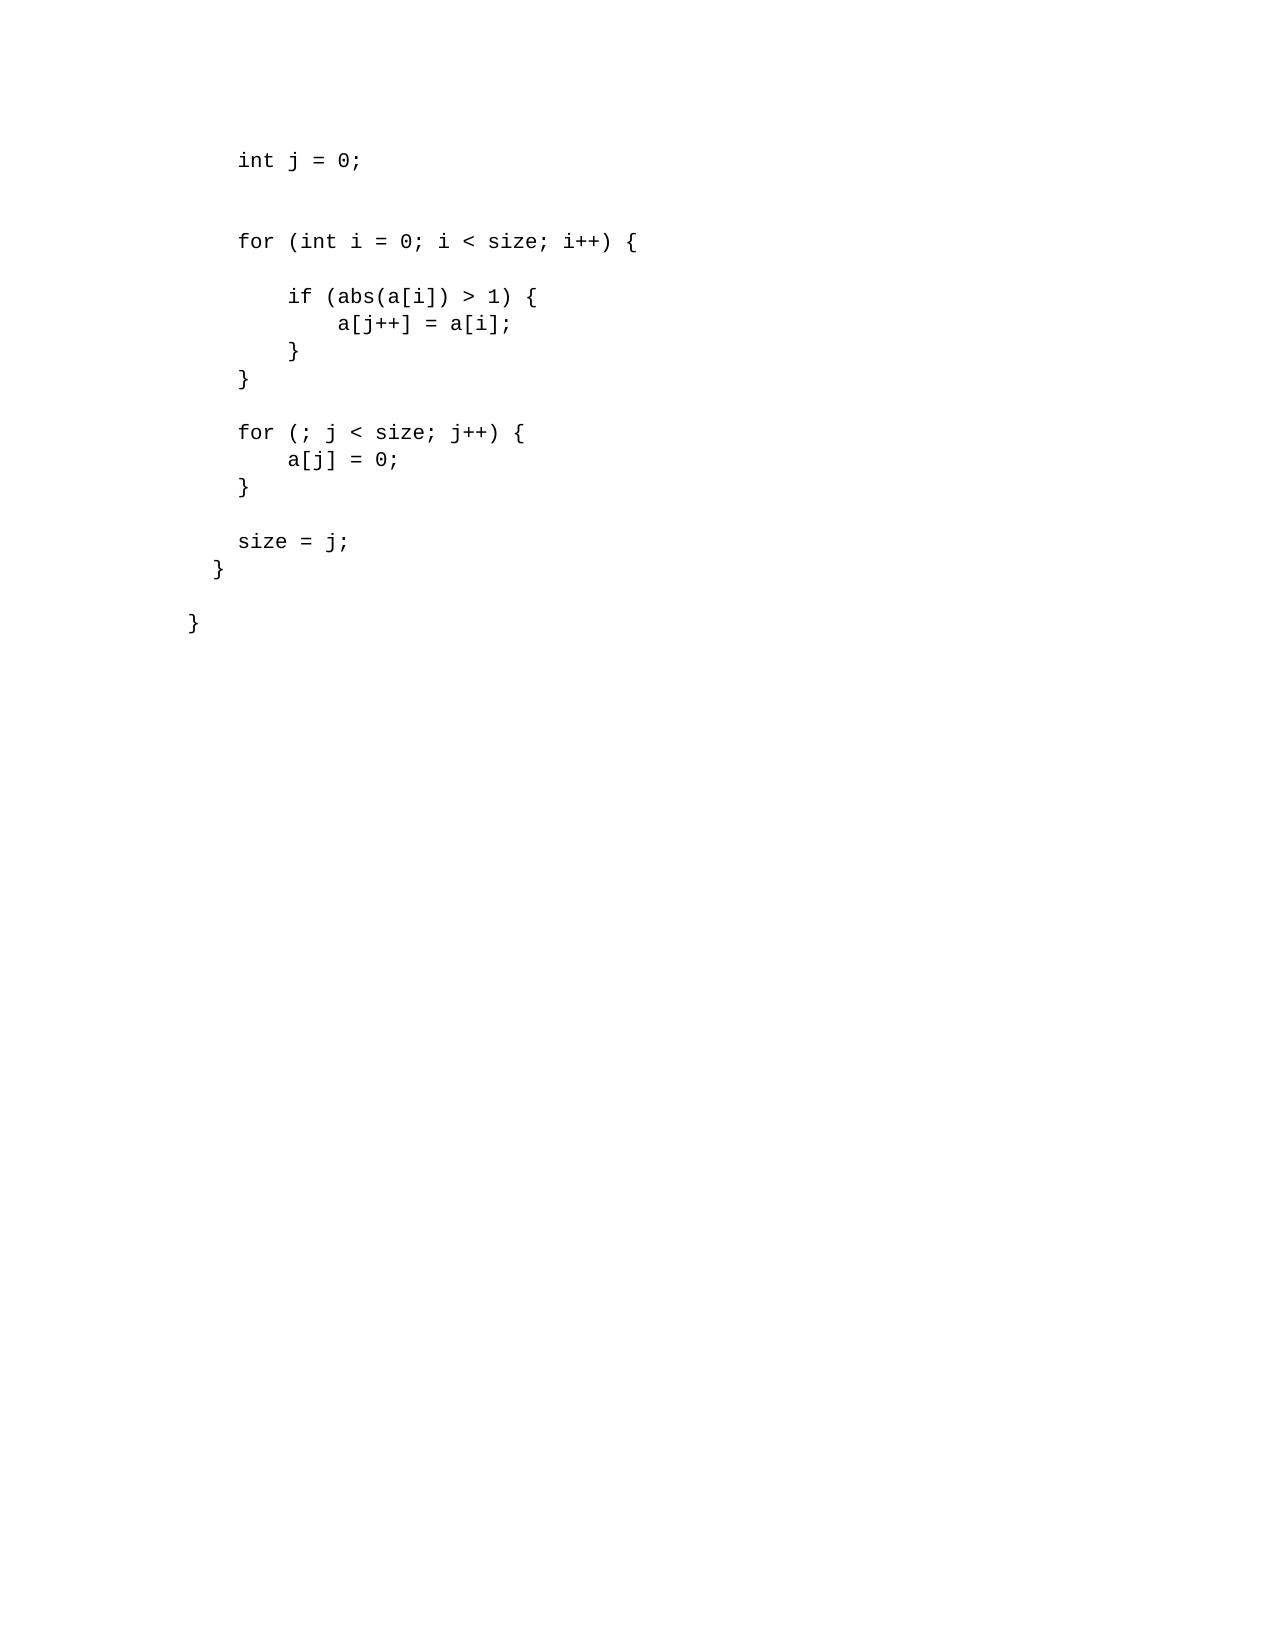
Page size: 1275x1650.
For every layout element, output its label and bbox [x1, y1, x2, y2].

text [187, 150, 1087, 666]
